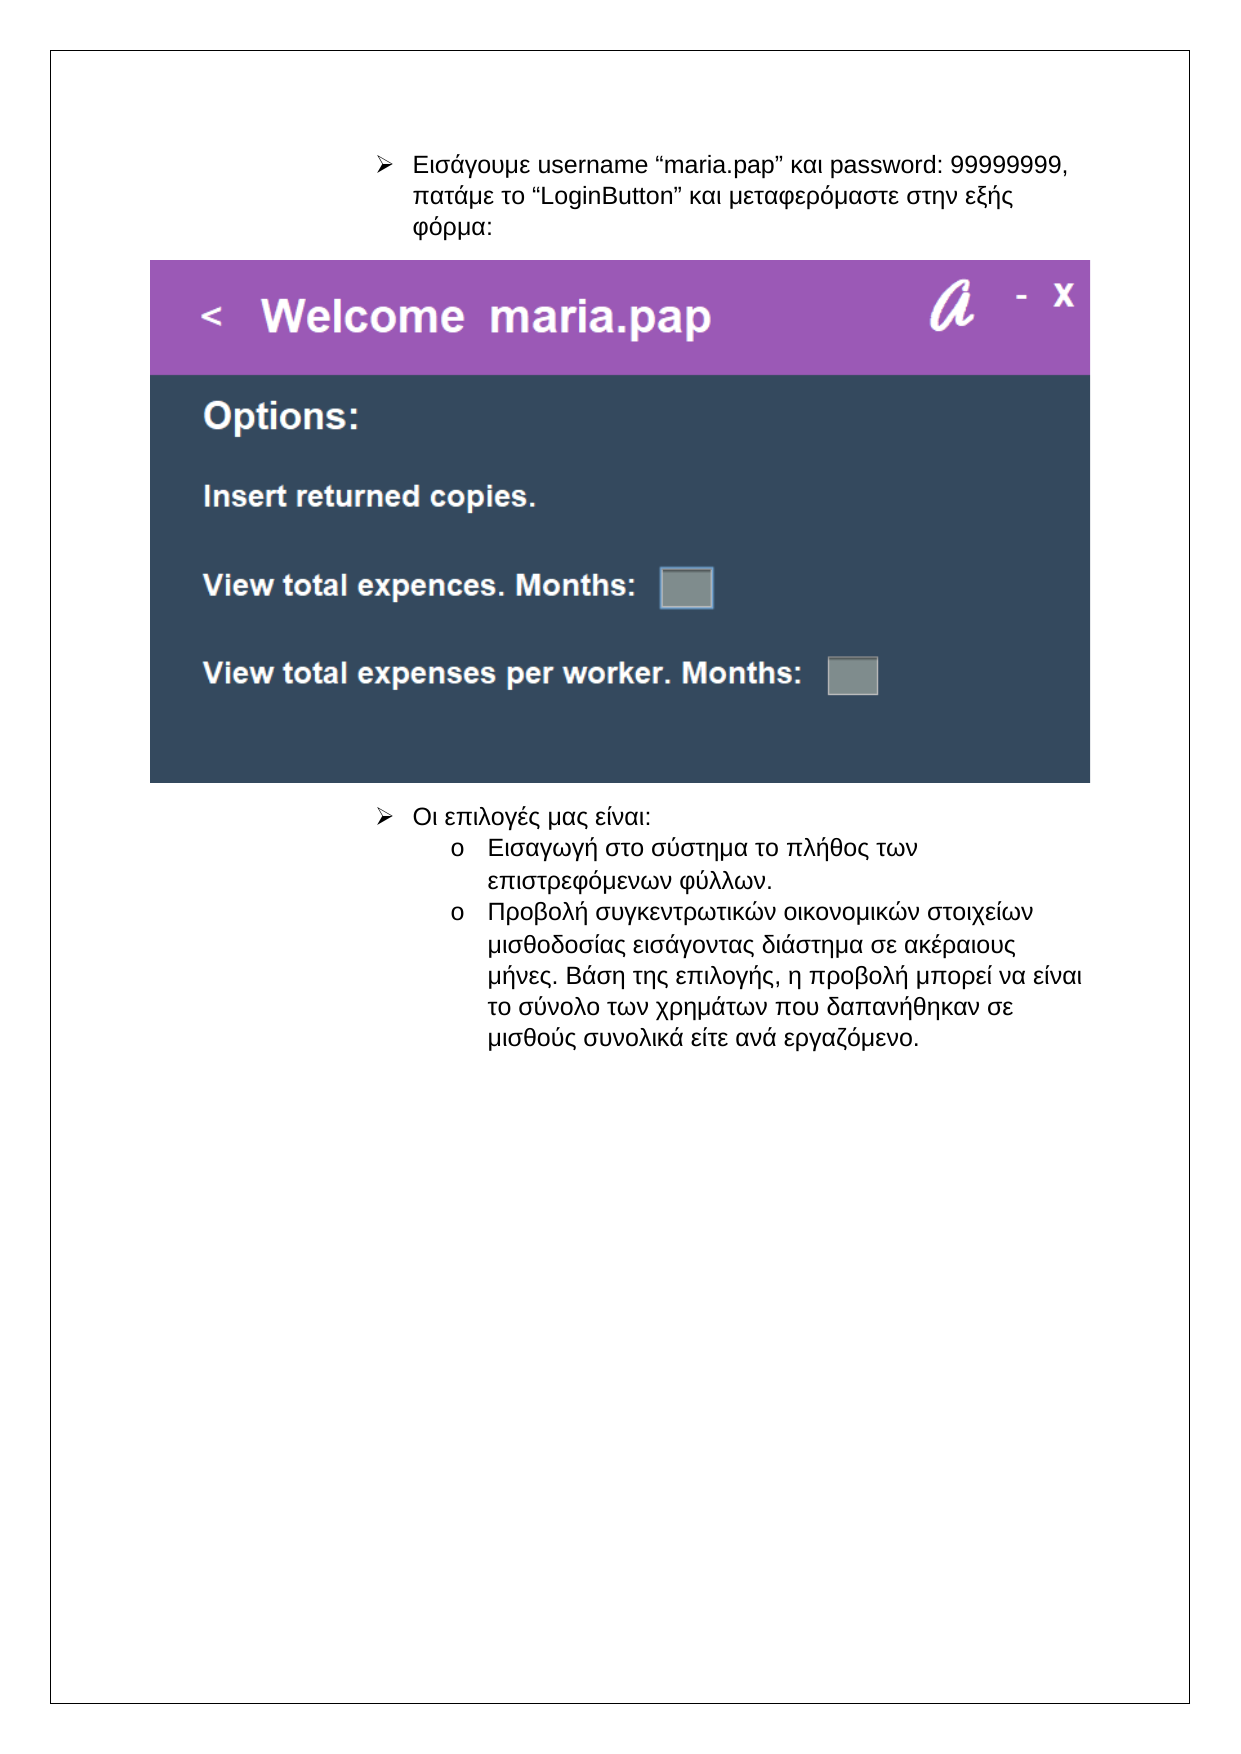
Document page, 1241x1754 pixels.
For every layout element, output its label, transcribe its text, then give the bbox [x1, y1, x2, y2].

list Εισαγωγή στο σύστημα το πλήθος των επιστρεφόμενων φύλλων. [450, 833, 1090, 895]
list Προβολή συγκεντρωτικών οικονομικών στοιχείων μισθοδοσίας εισάγοντας διάστημα σε ακέραιους μήνες. Βάση της επιλογής, η προβολή μπορεί να είναι το σύνολο των χρημάτων που δαπανήθηκαν σε μισθούς συνολικά είτε ανά εργαζόμενο. [450, 897, 1090, 1052]
list Οι επιλογές μας είναι: [375, 802, 1090, 831]
list Εισάγουμε username “maria.pap” και password: 99999999, πατάμε το “LoginButton” και μεταφερόμαστε στην εξής φόρμα: [375, 150, 1090, 241]
picture [150, 260, 1091, 783]
